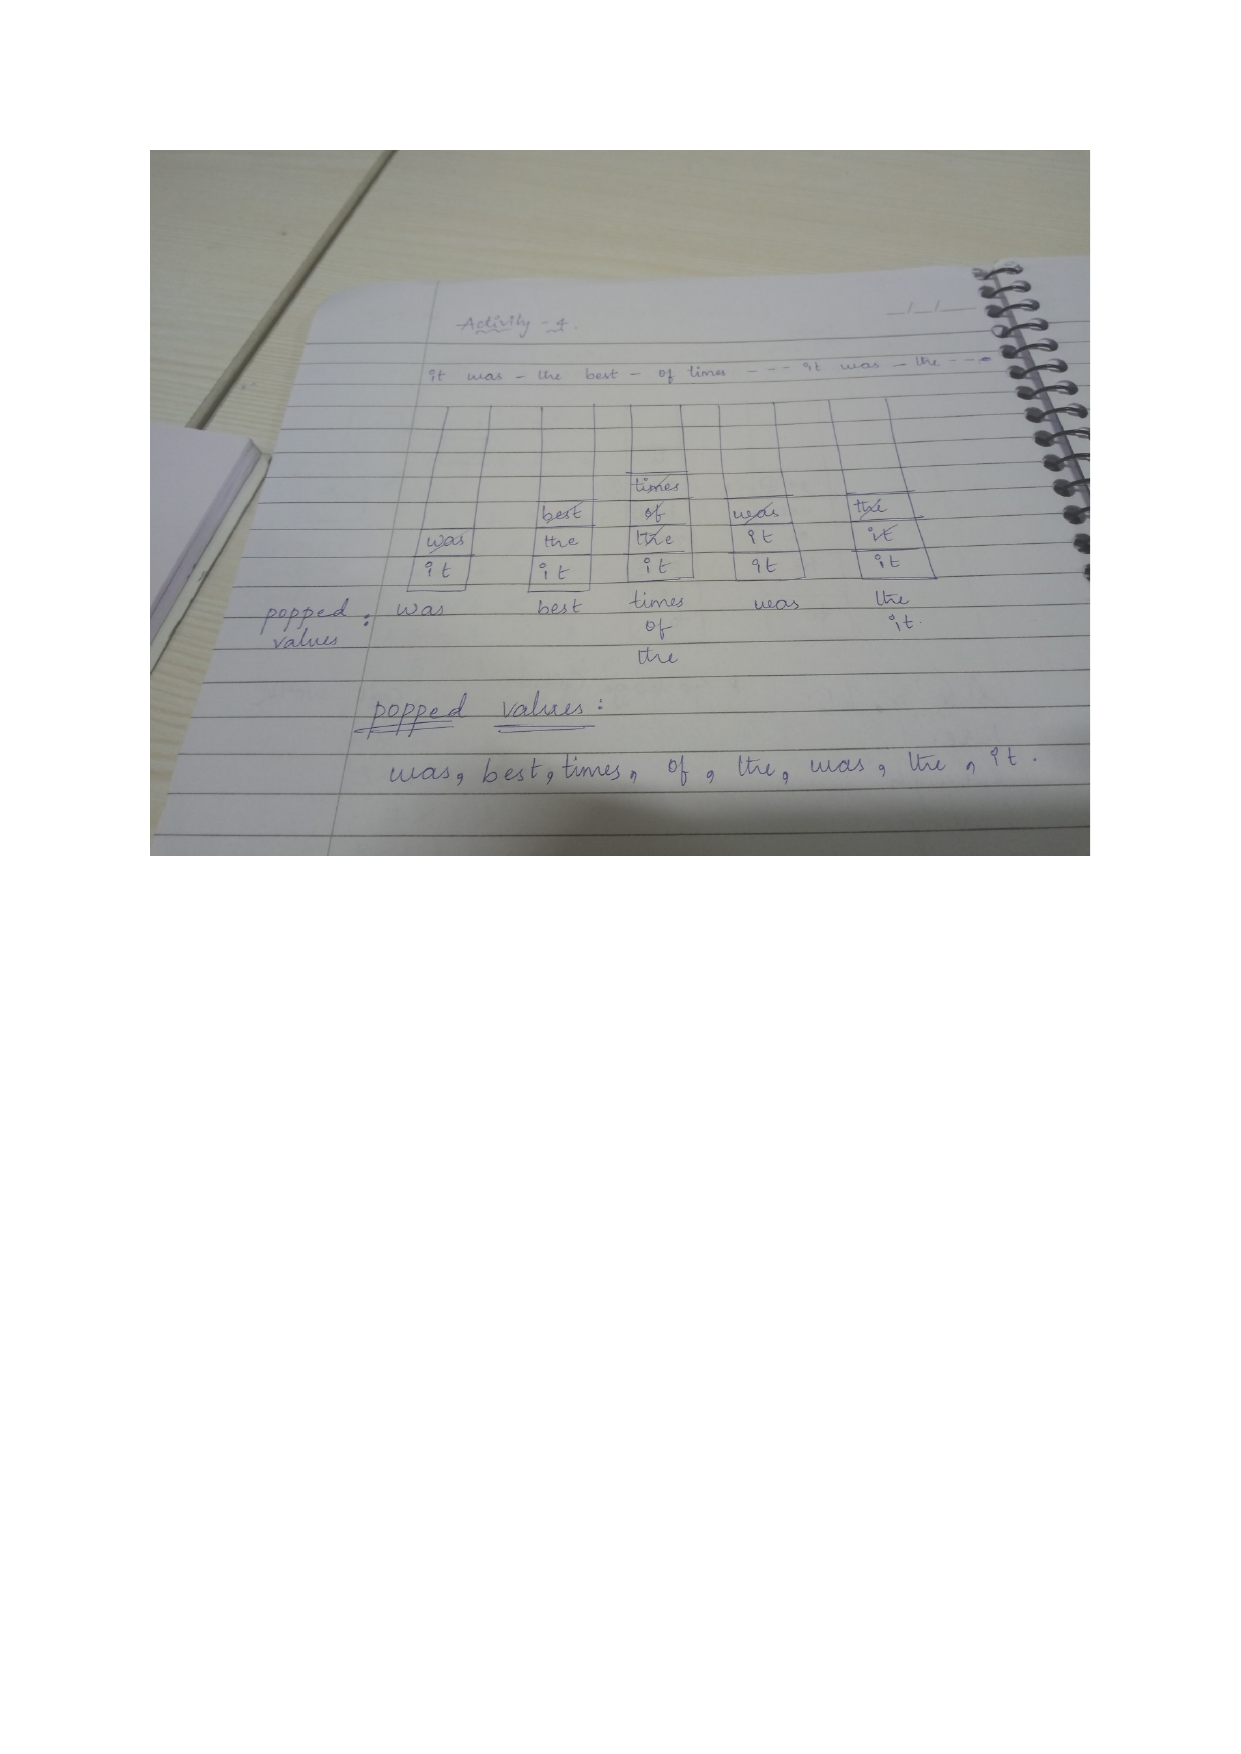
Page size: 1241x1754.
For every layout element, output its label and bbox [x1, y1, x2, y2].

picture [150, 150, 1091, 856]
